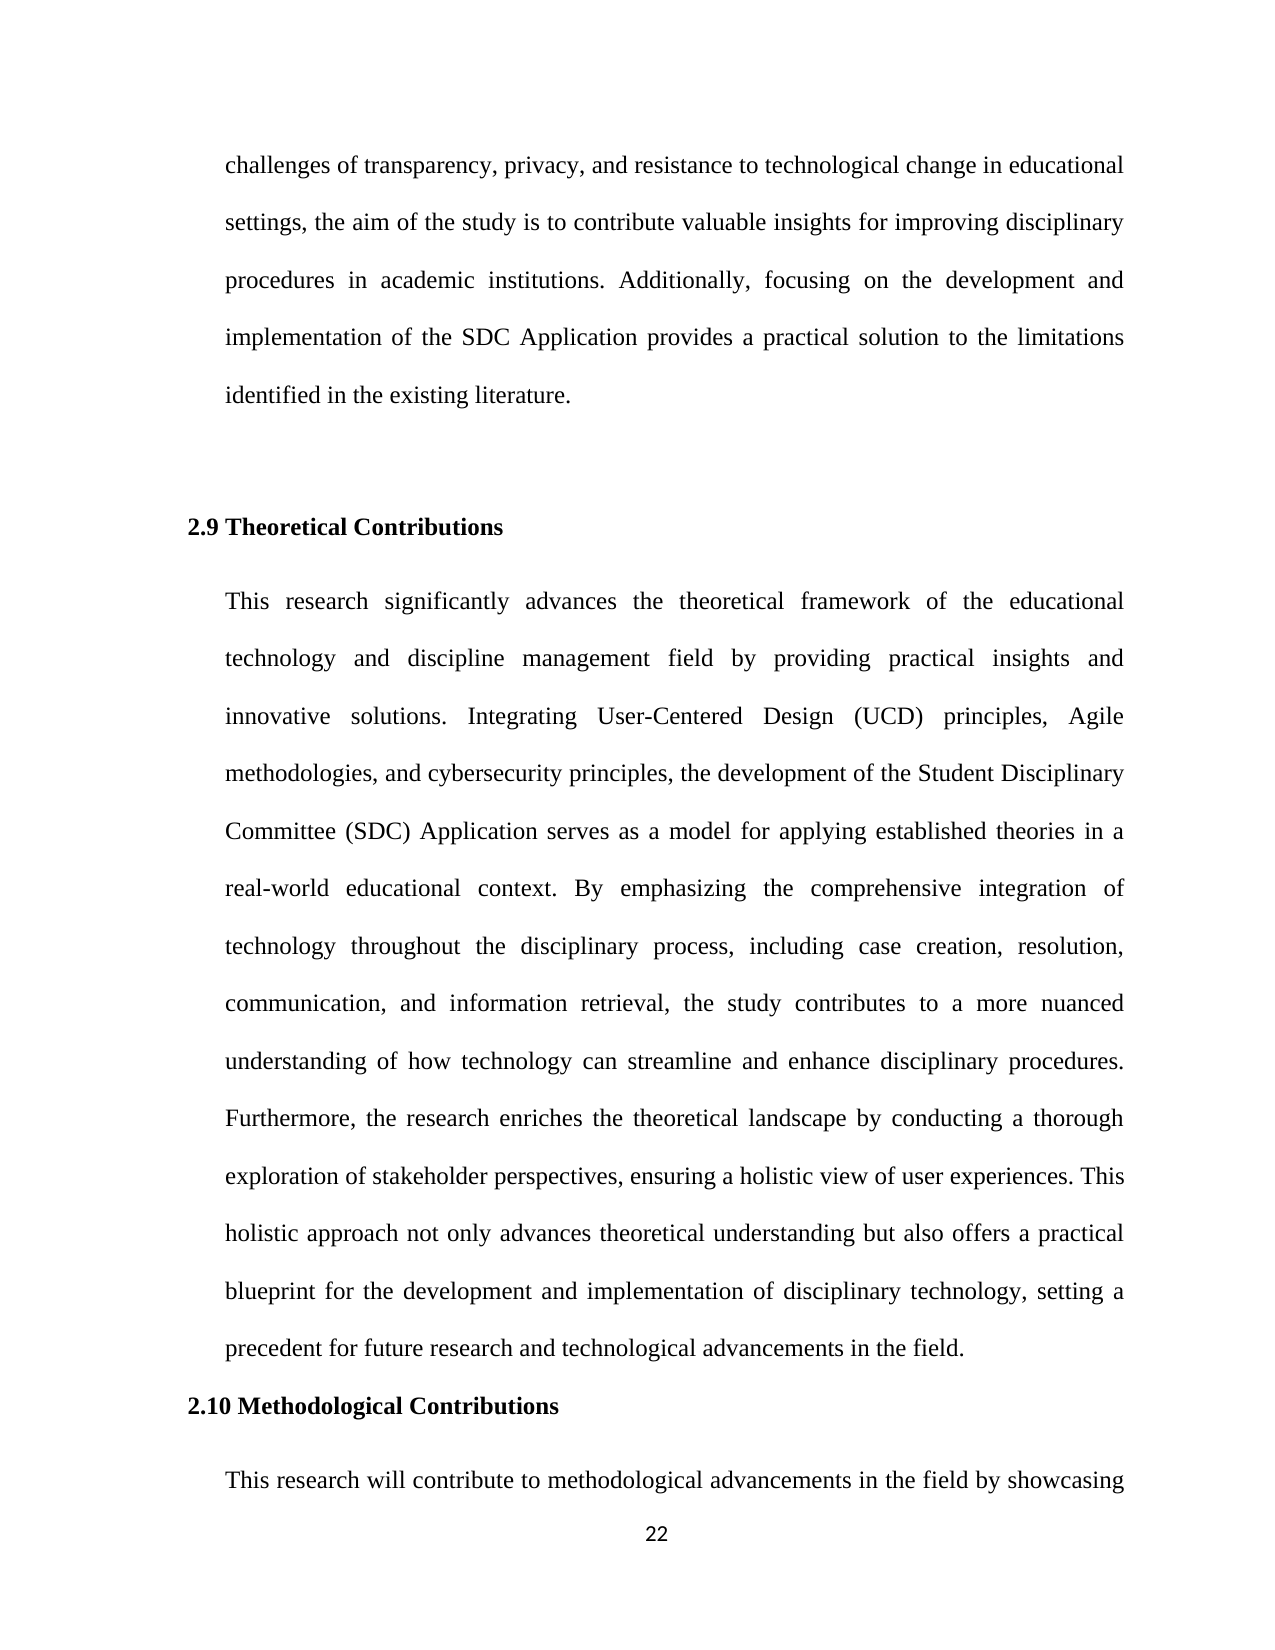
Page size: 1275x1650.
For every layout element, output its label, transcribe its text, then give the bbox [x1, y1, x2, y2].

text 2.9 Theoretical Contributions [187, 512, 1125, 540]
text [225, 150, 1125, 409]
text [225, 1465, 1125, 1494]
text 2.10 Methodological Contributions [187, 1391, 1125, 1419]
text This research significantly advances the theoretical framework of the educational technology and discipline management field by providing practical insights and innovative solutions. Integrating User-Centered Design (UCD) principles, Agile methodologies, and cybersecurity principles, the development of the Student Disciplinary Committee (SDC) Application serves as a model for applying established theories in a real-world educational context. By emphasizing the comprehensive integration of technology throughout the disciplinary process, including case creation, resolution, communication, and information retrieval, the study contributes to a more nuanced understanding of how technology can streamline and enhance disciplinary procedures. Furthermore, the research enriches the theoretical landscape by conducting a thorough exploration of stakeholder perspectives, ensuring a holistic view of user experiences. This holistic approach not only advances theoretical understanding but also offers a practical blueprint for the development and implementation of disciplinary technology, setting a precedent for future research and technological advancements in the field. [225, 586, 1125, 1362]
